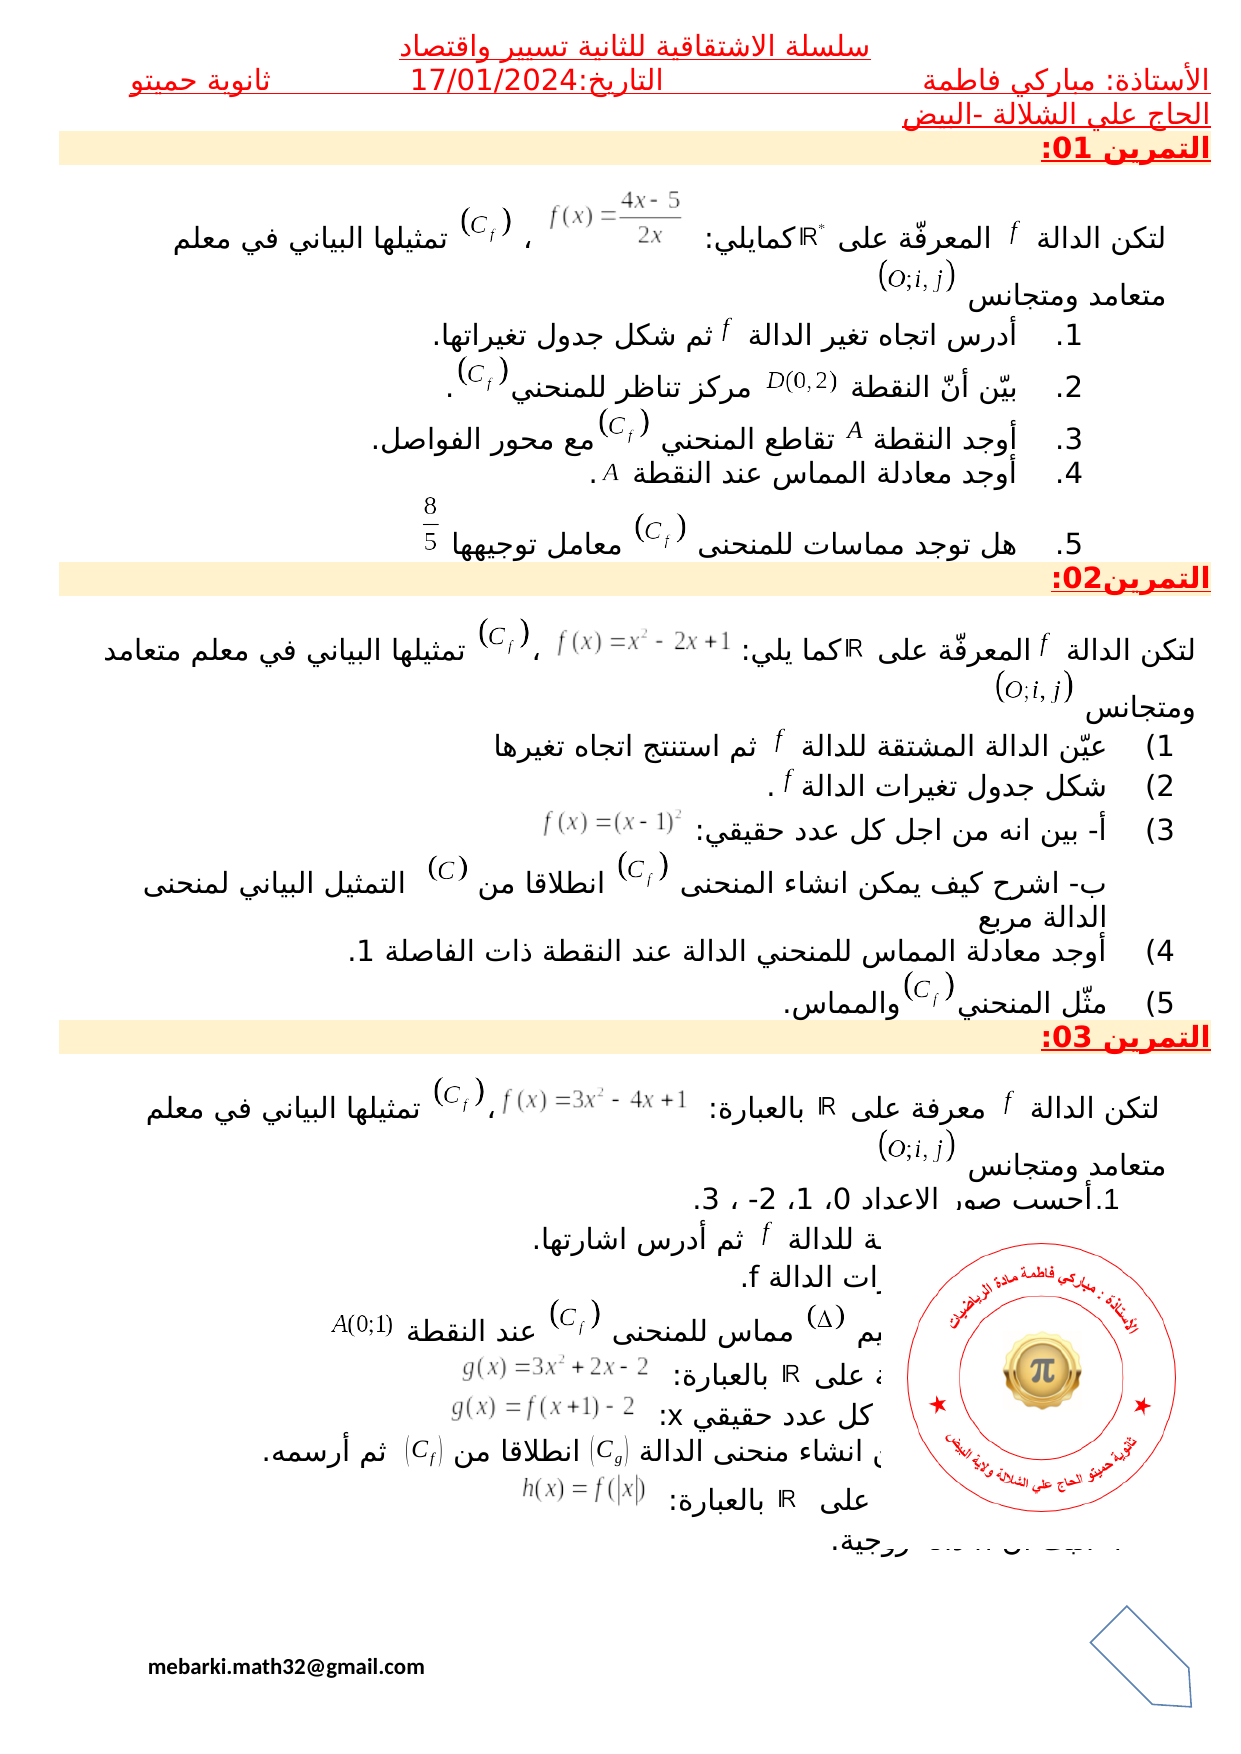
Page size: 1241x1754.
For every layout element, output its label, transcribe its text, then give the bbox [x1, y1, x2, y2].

list أحسب صور الاعداد 0، 1، 2- ، 3. [148, 1182, 1095, 1217]
list لتكن الدالة معرفة على بالعبارة: أ- تحقق أنه من أجل كل عدد حقيقي x: ب- اشرح كيف يمكن انشاء منحنى الدالة انطلاقا من ثم أرسمه. [148, 1348, 881, 1469]
text لتكن الدالة المعرفّة على كمايلي: ، تمثيلها البياني في معلم متعامد ومتجانس [88, 185, 1166, 313]
list أوجد النقطة تقاطع المنحني مع محور الفواصل. [148, 404, 1055, 457]
text سلسلة الاشتقاقية للثانية تسيير واقتصاد [59, 29, 1211, 63]
text لتكن الدالة المعرفّة على كما يلي: ، تمثيلها البياني في معلم متعامد ومتجانس [59, 615, 1196, 724]
list مثّل المنحنيوالمماس. [148, 968, 1145, 1020]
list بيّن أنّ النقطة مركز تناظر للمنحني. [148, 352, 1055, 404]
picture [898, 1235, 1184, 1524]
list أوجد معادلة المماس للمنحني الدالة عند النقطة ذات الفاصلة 1. [148, 934, 1145, 968]
text لتكن الدالة معرفة على بالعبارة: ، تمثيلها البياني في معلم متعامد ومتجانس [74, 1073, 1166, 1182]
list عيّن الدالة المشتقة للدالة ثم استنتج اتجاه تغيرها [148, 724, 1145, 764]
list شكل جدول تغيرات الدالة. [148, 764, 1145, 803]
list أدرس اتجاه تغير الدالة ثم شكل جدول تغيراتها. [148, 313, 1055, 352]
text التمرين 01: [59, 131, 1211, 165]
list اكتب معادلة المستقيم مماس للمنحنى عند النقطة [148, 1296, 881, 1348]
text التمرين02: [59, 562, 1211, 596]
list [103, 1469, 1160, 1559]
list هل توجد مماسات للمنحنى معامل توجيهها [148, 491, 1055, 562]
list أ- بين انه من اجل كل عدد حقيقي: ب- اشرح كيف يمكن انشاء المنحنى انطلاقا من التمثيل البياني لمنحنى الدالة مربع [74, 803, 1145, 934]
text التمرين 03: [59, 1020, 1211, 1054]
list أ- عين الدالة المشتقة للدالة ثم أدرس اشارتها. ب- شكل جدول تغيرات الدالة f. [148, 1217, 881, 1296]
text الأستاذة: مباركي فاطمة التاريخ:17/01/2024 ثانوية حميتو الحاج علي الشلالة -البيض [59, 63, 1211, 131]
list أوجد معادلة المماس عند النقطة . [148, 457, 1055, 491]
